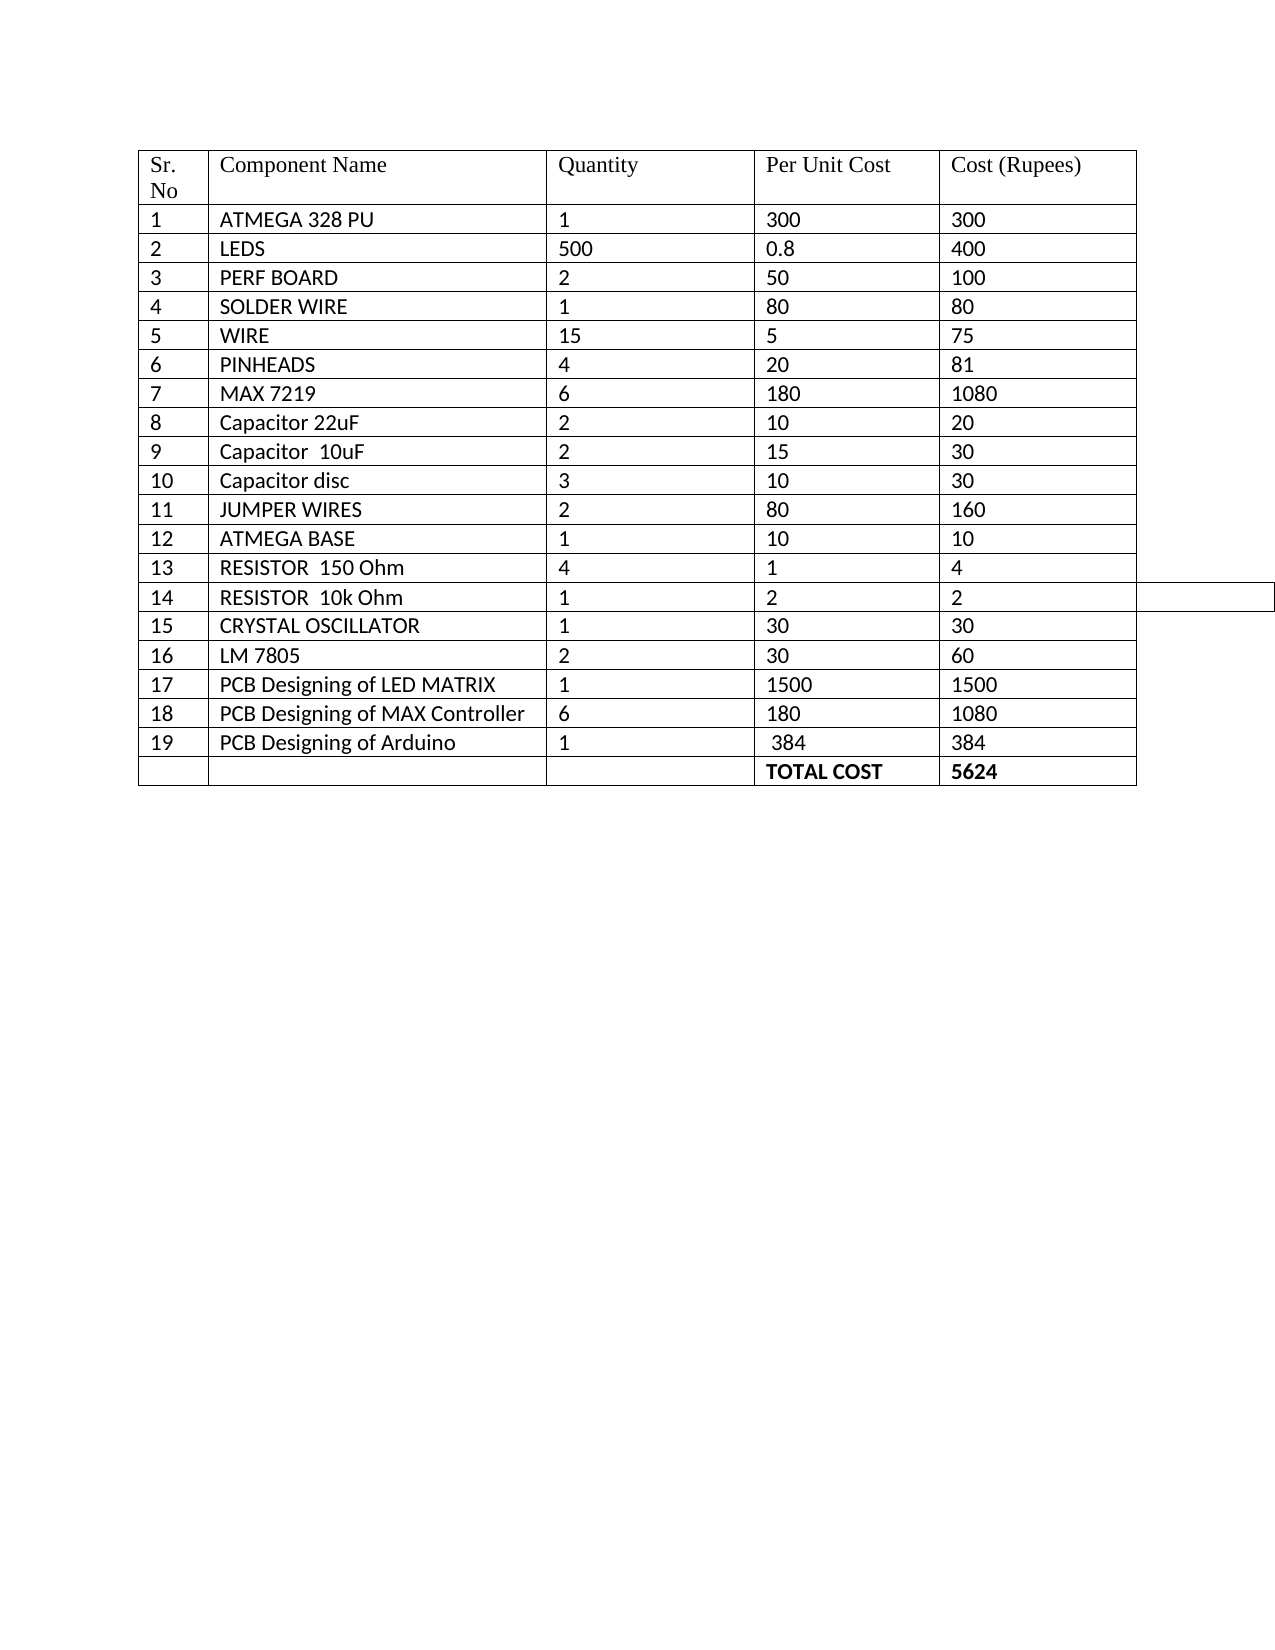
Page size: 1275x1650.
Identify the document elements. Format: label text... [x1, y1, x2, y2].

table_cell 180 [755, 699, 939, 727]
table_cell 1 [547, 525, 754, 552]
table_cell 1 [547, 728, 754, 756]
table_cell 6 [139, 350, 208, 378]
table_cell 50 [755, 263, 939, 291]
table_cell 160 [940, 495, 1136, 523]
table_cell 9 [139, 437, 208, 465]
table_cell 13 [139, 554, 208, 582]
table_cell 384 [755, 728, 939, 756]
table_cell 3 [139, 263, 208, 291]
table_cell 19 [139, 728, 208, 756]
table_cell 1080 [940, 699, 1136, 727]
table_cell 4 [547, 554, 754, 582]
table_cell 15 [547, 321, 754, 349]
table_cell 10 [755, 525, 939, 552]
table_cell 4 [940, 554, 1136, 582]
table_cell SOLDER WIRE [209, 292, 546, 320]
table_cell PINHEADS [209, 350, 546, 378]
table_cell 384 [940, 728, 1136, 756]
table_cell 500 [547, 234, 754, 262]
table_cell 5 [139, 321, 208, 349]
table_cell 1500 [755, 670, 939, 698]
table_cell 2 [547, 408, 754, 436]
table_cell 20 [755, 350, 939, 378]
table_cell 81 [940, 350, 1136, 378]
table_cell 30 [940, 437, 1136, 465]
table_header Sr. No [139, 151, 208, 204]
table_cell 12 [139, 525, 208, 552]
table_cell PCB Designing of Arduino [209, 728, 546, 756]
table_cell 6 [547, 379, 754, 407]
table_cell 17 [139, 670, 208, 698]
table_cell 16 [139, 641, 208, 669]
table_cell 14 [139, 583, 208, 611]
table_cell 10 [940, 525, 1136, 552]
table_cell 180 [755, 379, 939, 407]
table_cell 30 [755, 612, 939, 640]
table_cell ATMEGA BASE [209, 525, 546, 552]
table_cell 18 [139, 699, 208, 727]
table_cell WIRE [209, 321, 546, 349]
table_cell 10 [755, 466, 939, 494]
table_header Component Name [209, 151, 546, 204]
table_cell 75 [940, 321, 1136, 349]
table_cell 30 [940, 612, 1136, 640]
table_cell MAX 7219 [209, 379, 546, 407]
table_cell RESISTOR 10k Ohm [209, 583, 546, 611]
table_cell 30 [755, 641, 939, 669]
table_cell [209, 757, 546, 785]
table_cell 7 [139, 379, 208, 407]
table_cell 80 [755, 292, 939, 320]
table_cell 4 [139, 292, 208, 320]
table_cell 8 [139, 408, 208, 436]
table_cell 0.8 [755, 234, 939, 262]
table_cell [139, 757, 208, 785]
table_cell 5624 [940, 757, 1136, 785]
table_cell 2 [547, 437, 754, 465]
table_cell 100 [940, 263, 1136, 291]
table_cell 30 [940, 466, 1136, 494]
table_cell 1 [139, 205, 208, 233]
table_cell 2 [755, 583, 939, 611]
table_cell PCB Designing of MAX Controller [209, 699, 546, 727]
table_cell 1500 [940, 670, 1136, 698]
table_cell RESISTOR 150 Ohm [209, 554, 546, 582]
table_cell 300 [755, 205, 939, 233]
table_cell PERF BOARD [209, 263, 546, 291]
table_cell 80 [755, 495, 939, 523]
table_cell 3 [547, 466, 754, 494]
table_cell 2 [940, 583, 1136, 611]
table_cell 1 [547, 612, 754, 640]
table_cell 1 [547, 292, 754, 320]
table_cell 1 [547, 670, 754, 698]
table_cell 15 [139, 612, 208, 640]
table_header Cost (Rupees) [940, 151, 1136, 204]
table_cell 2 [547, 495, 754, 523]
table_cell ATMEGA 328 PU [209, 205, 546, 233]
table_cell 11 [139, 495, 208, 523]
table_cell 10 [755, 408, 939, 436]
table_cell LM 7805 [209, 641, 546, 669]
table_header Per Unit Cost [755, 151, 939, 204]
table_cell 5 [755, 321, 939, 349]
table_cell 6 [547, 699, 754, 727]
table_cell 10 [139, 466, 208, 494]
table_cell 2 [547, 641, 754, 669]
table_cell CRYSTAL OSCILLATOR [209, 612, 546, 640]
table_cell JUMPER WIRES [209, 495, 546, 523]
table_cell 300 [940, 205, 1136, 233]
table_cell Capacitor disc [209, 466, 546, 494]
table_cell 1 [547, 583, 754, 611]
table_cell 2 [547, 263, 754, 291]
table_cell TOTAL COST [755, 757, 939, 785]
table_cell PCB Designing of LED MATRIX [209, 670, 546, 698]
table_cell 20 [940, 408, 1136, 436]
table_cell 1 [755, 554, 939, 582]
table_cell 15 [755, 437, 939, 465]
table_cell 1 [547, 205, 754, 233]
table_cell [547, 757, 754, 785]
table_cell LEDS [209, 234, 546, 262]
table_cell 60 [940, 641, 1136, 669]
table_cell Capacitor 22uF [209, 408, 546, 436]
table_cell 400 [940, 234, 1136, 262]
table_header Quantity [547, 151, 754, 204]
table_cell 2 [139, 234, 208, 262]
table_cell 1080 [940, 379, 1136, 407]
table_cell [1137, 583, 1274, 611]
table_cell 4 [547, 350, 754, 378]
table_cell 80 [940, 292, 1136, 320]
table_cell Capacitor 10uF [209, 437, 546, 465]
